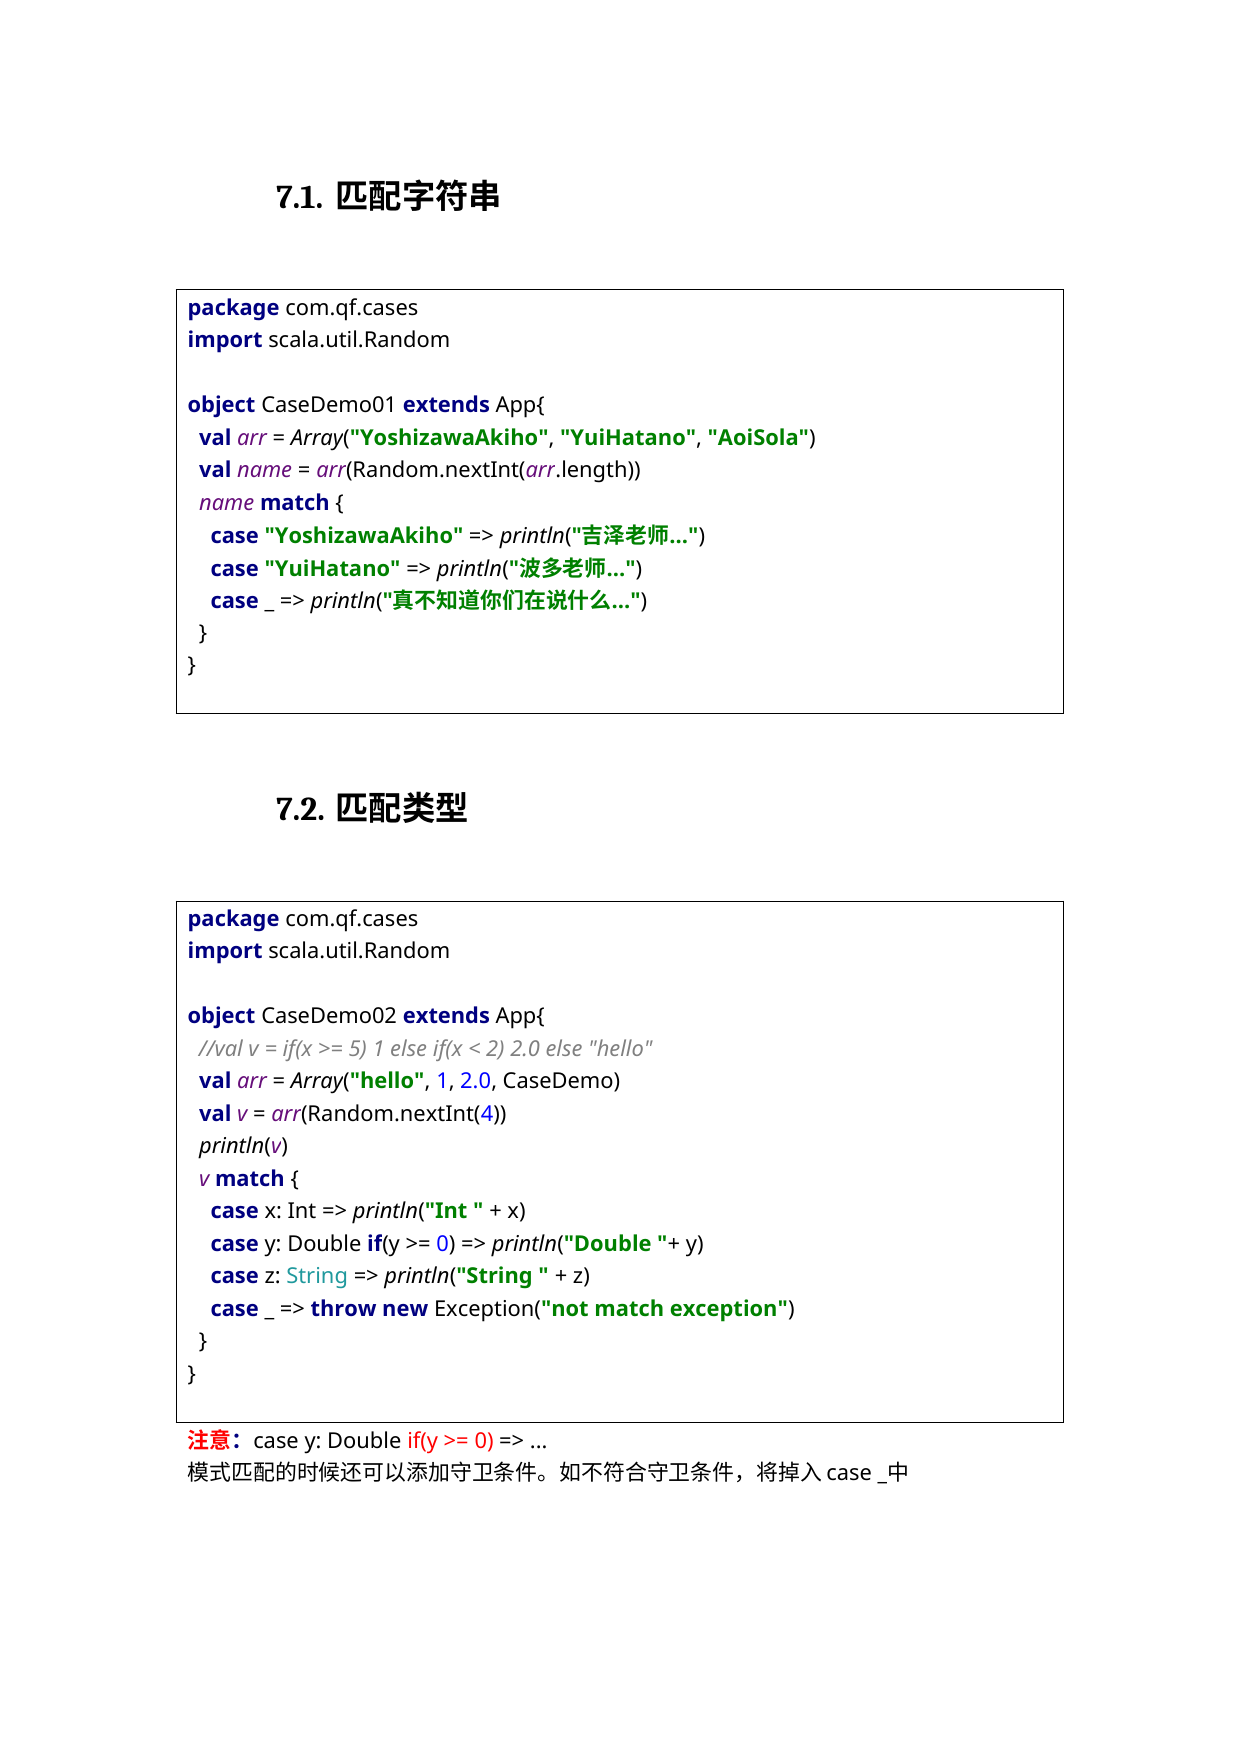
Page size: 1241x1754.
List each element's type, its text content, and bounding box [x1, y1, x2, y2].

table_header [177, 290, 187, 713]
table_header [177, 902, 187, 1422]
text 模式匹配的时候还可以添加守卫条件。如不符合守卫条件，将掉入case _中 [187, 1455, 1053, 1488]
subtitle 匹配字符串 [276, 162, 1053, 227]
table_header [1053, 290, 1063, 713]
subtitle 匹配类型 [276, 773, 1053, 838]
text 注意：case y: Double if(y >= 0) => ... [253, 1423, 1053, 1455]
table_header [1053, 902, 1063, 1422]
